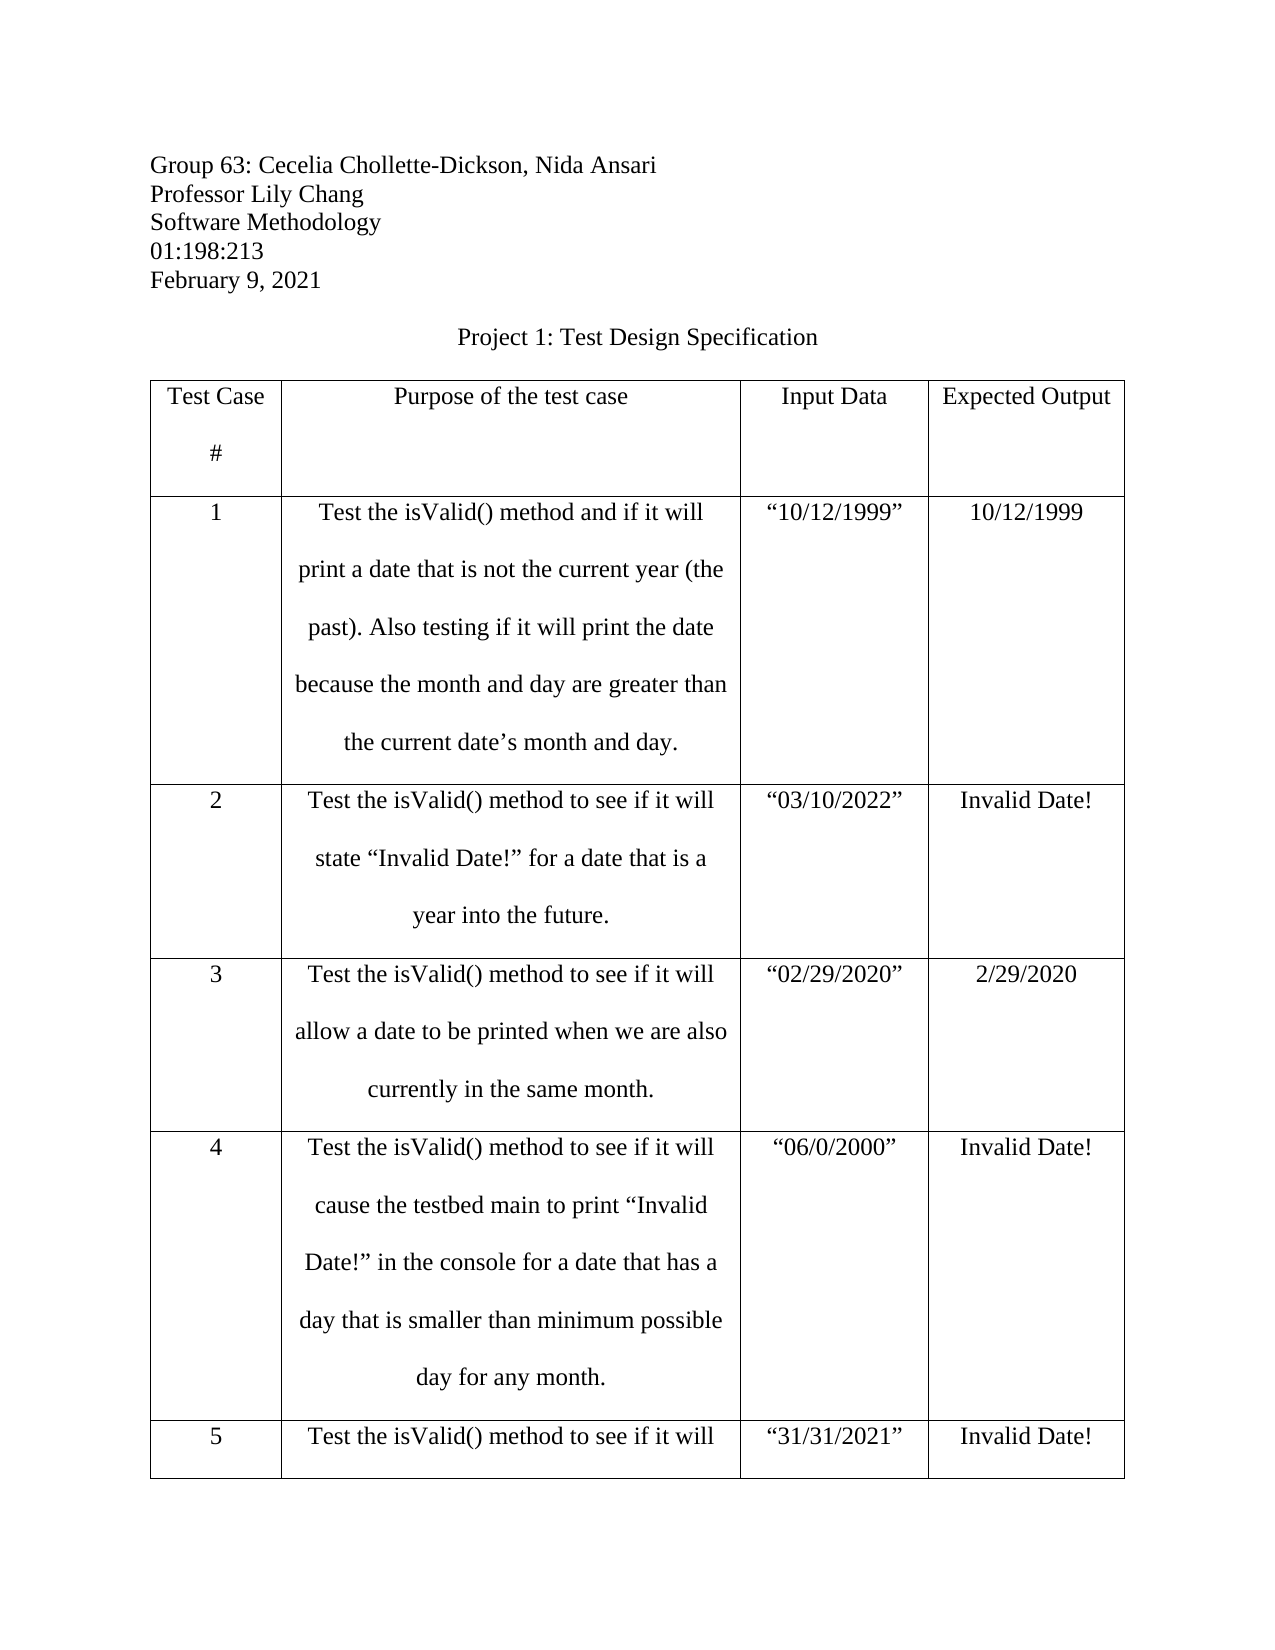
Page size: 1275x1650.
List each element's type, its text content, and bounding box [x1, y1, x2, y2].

table_cell Invalid Date! [929, 1132, 1124, 1420]
text Group 63: Cecelia Chollette-Dickson, Nida Ansari [150, 150, 1125, 179]
table_cell 10/12/1999 [929, 497, 1124, 784]
text 01:198:213 [150, 236, 1125, 265]
table_header Input Data [741, 381, 928, 496]
table_cell 2/29/2020 [929, 959, 1124, 1131]
text Software Methodology [150, 207, 1125, 236]
table_cell 5 [151, 1421, 281, 1478]
table_cell “03/10/2022” [741, 785, 928, 958]
text February 9, 2021 [150, 265, 1125, 294]
table_cell Invalid Date! [929, 1421, 1124, 1478]
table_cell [282, 1421, 740, 1478]
table_cell “02/29/2020” [741, 959, 928, 1131]
table_cell 2 [151, 785, 281, 958]
table_cell 4 [151, 1132, 281, 1420]
table_cell “31/31/2021” [741, 1421, 928, 1478]
table_cell 1 [151, 497, 281, 784]
table_header Purpose of the test case [282, 381, 740, 496]
table_header Test Case # [151, 381, 281, 496]
table_cell Test the isValid() method to see if it will allow a date to be printed when we are also currently in the same month. [282, 959, 740, 1131]
table_cell 3 [151, 959, 281, 1131]
table_cell “06/0/2000” [741, 1132, 928, 1420]
table_cell Test the isValid() method to see if it will state “Invalid Date!” for a date that is a year into the future. [282, 785, 740, 958]
table_header Expected Output [929, 381, 1124, 496]
text Project 1: Test Design Specification [150, 322, 1125, 351]
table_cell Test the isValid() method to see if it will cause the testbed main to print “Invalid Date!” in the console for a date that has a day that is smaller than minimum possible day for any month. [282, 1132, 740, 1420]
table_cell “10/12/1999” [741, 497, 928, 784]
table_cell Invalid Date! [929, 785, 1124, 958]
table_cell Test the isValid() method and if it will print a date that is not the current year (the past). Also testing if it will print the date because the month and day are greater than the current date’s month and day. [282, 497, 740, 784]
text Professor Lily Chang [150, 179, 1125, 207]
